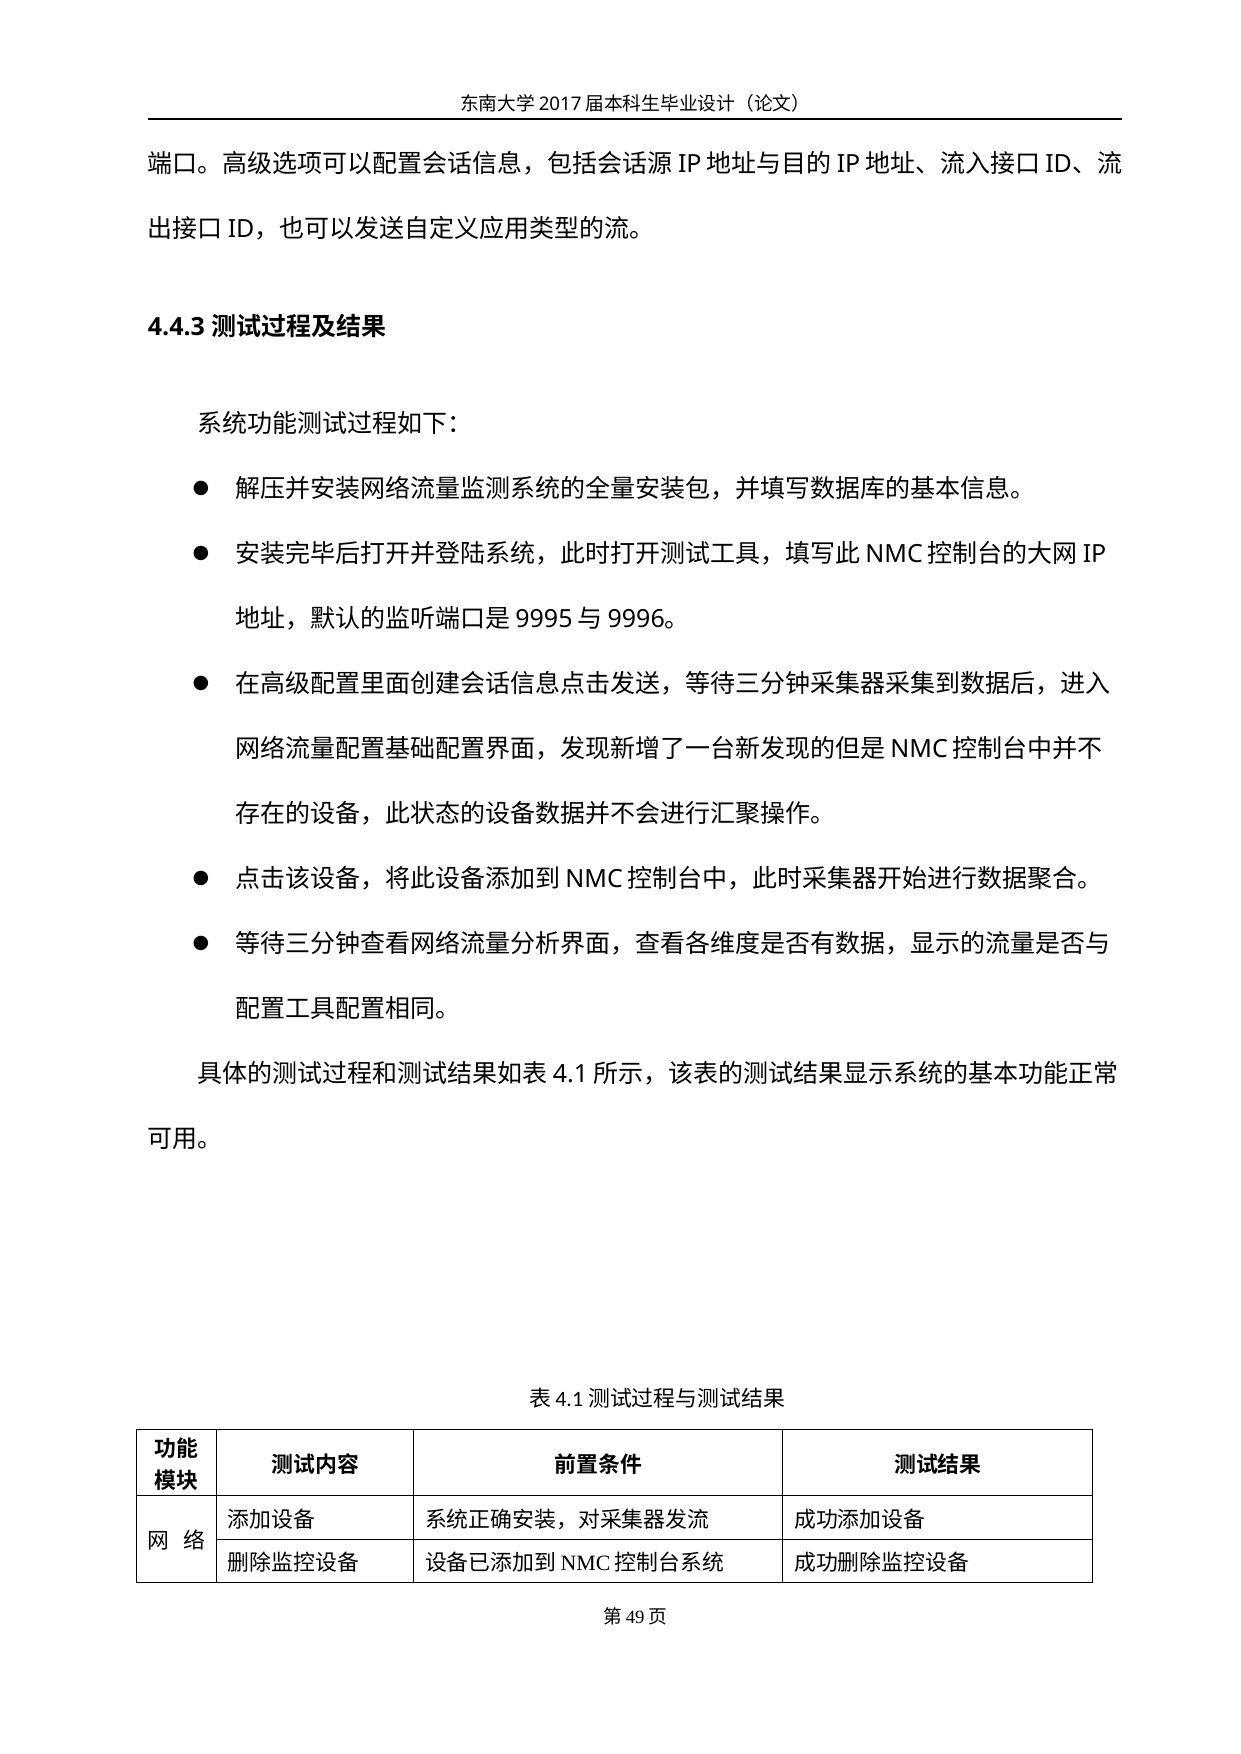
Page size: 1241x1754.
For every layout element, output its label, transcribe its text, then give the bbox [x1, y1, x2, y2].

text 系统功能测试过程如下： [148, 389, 1122, 454]
list 在高级配置里面创建会话信息点击发送，等待三分钟采集器采集到数据后，进入网络流量配置基础配置界面，发现新增了一台新发现的但是NMC控制台中并不存在的设备，此状态的设备数据并不会进行汇聚操作。 [191, 649, 1122, 844]
table_header 功能模块 [137, 1430, 216, 1495]
text 表4.1 测试过程与测试结果 [148, 1381, 1122, 1413]
list 等待三分钟查看网络流量分析界面，查看各维度是否有数据，显示的流量是否与配置工具配置相同。 [191, 909, 1122, 1039]
table_cell 成功添加设备 [783, 1496, 1092, 1539]
list 安装完毕后打开并登陆系统，此时打开测试工具，填写此NMC控制台的大网IP地址，默认的监听端口是9995与9996。 [191, 519, 1122, 649]
table_header 测试内容 [217, 1430, 413, 1495]
table_header 前置条件 [414, 1430, 782, 1495]
table_cell 网络流量配置 [137, 1496, 216, 1582]
text 具体的测试过程和测试结果如表4.1所示，该表的测试结果显示系统的基本功能正常可用。 [148, 1039, 1122, 1169]
subtitle 4.4.3 测试过程及结果 [148, 292, 1122, 357]
table_header 测试结果 [783, 1430, 1092, 1495]
list 点击该设备，将此设备添加到NMC控制台中，此时采集器开始进行数据聚合。 [191, 844, 1122, 909]
table_cell 添加设备 [217, 1496, 413, 1539]
table_cell 设备已添加到NMC控制台系统 [414, 1540, 782, 1582]
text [148, 129, 1122, 259]
table_cell 删除监控设备 [217, 1540, 413, 1582]
table_cell 成功删除监控设备 [783, 1540, 1092, 1582]
list 解压并安装网络流量监测系统的全量安装包，并填写数据库的基本信息。 [191, 454, 1122, 519]
table_cell 系统正确安装，对采集器发流 [414, 1496, 782, 1539]
